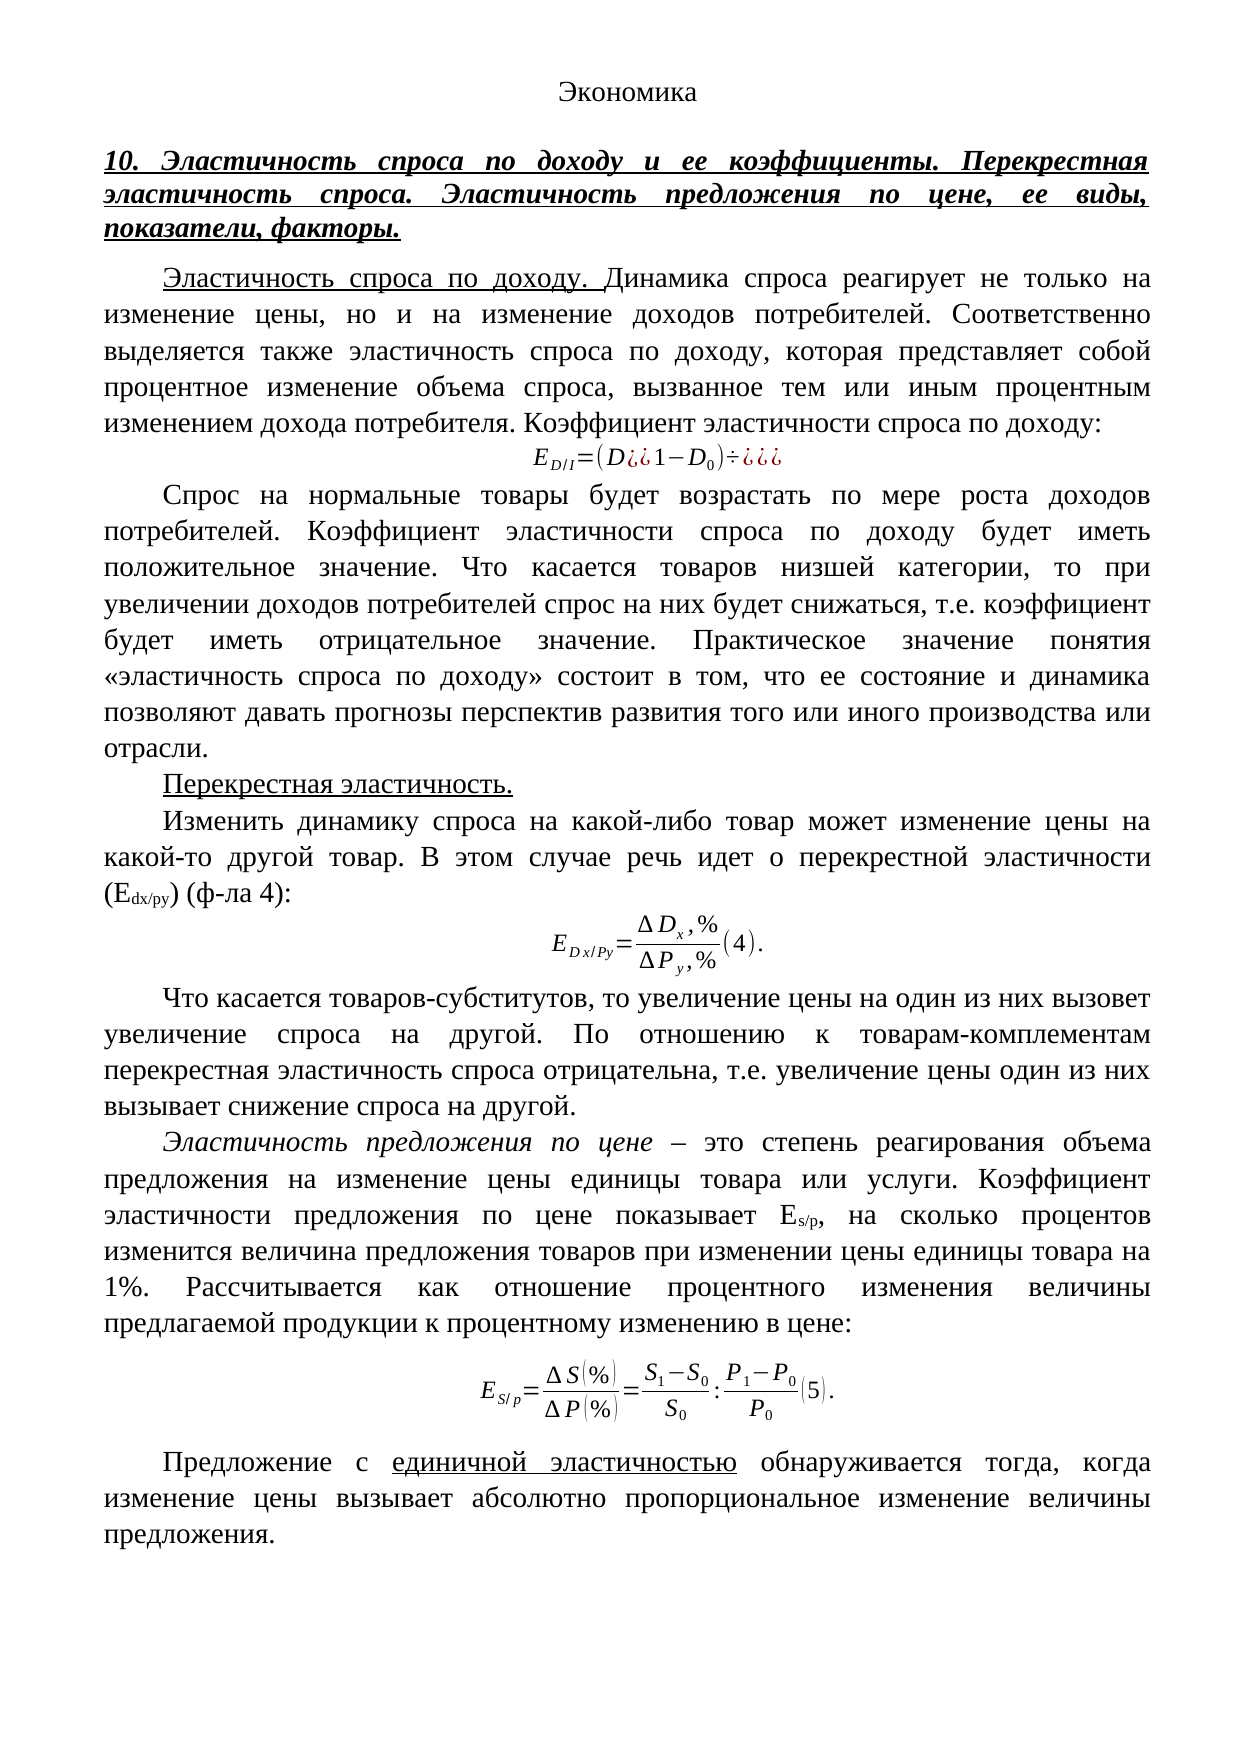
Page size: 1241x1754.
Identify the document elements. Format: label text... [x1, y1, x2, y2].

text 10. Эластичность спроса по доходу и ее коэффициенты. Перекрестная эластичность спроса. Эластичность предложения по цене, ее виды, показатели, факторы. [103, 143, 1152, 244]
text Эластичность предложения по цене – это степень реагирования объема предложения на изменение цены единицы товара или услуги. Коэффициент эластичности предложения по цене показывает Еs/p, на сколько процентов изменится величина предложения товаров при изменении цены единицы товара на 1%. Рассчитывается как отношение процентного изменения величины предлагаемой продукции к процентному изменению в цене: [103, 1124, 1152, 1339]
text Спрос на нормальные товары будет возрастать по мере роста доходов потребителей. Коэффициент эластичности спроса по доходу будет иметь положительное значение. Что касается товаров низшей категории, то при увеличении доходов потребителей спрос на них будет снижаться, т.е. коэффициент будет иметь отрицательное значение. Практическое значение понятия «эластичность спроса по доходу» состоит в том, что ее состояние и динамика позволяют давать прогнозы перспектив развития того или иного производства или отрасли. [103, 477, 1152, 764]
text Предложение с единичной эластичностью обнаруживается тогда, когда изменение цены вызывает абсолютно пропорциональное изменение величины предложения. [103, 1444, 1152, 1549]
text Изменить динамику спроса на какой-либо товар может изменение цены на какой-то другой товар. В этом случае речь идет о перекрестной эластичности (Еdx/py) (ф-ла 4): [103, 803, 1152, 908]
text Эластичность спроса по доходу. Динамика спроса реагирует не только на изменение цены, но и на изменение доходов потребителей. Соответственно выделяется также эластичность спроса по доходу, которая представляет собой процентное изменение объема спроса, вызванное тем или иным процентным изменением дохода потребителя. Коэффициент эластичности спроса по доходу: [103, 260, 1152, 438]
text Что касается товаров-субститутов, то увеличение цены на один из них вызовет увеличение спроса на другой. По отношению к товарам-комплементам перекрестная эластичность спроса отрицательна, т.е. увеличение цены один из них вызывает снижение спроса на другой. [103, 980, 1152, 1122]
text Перекрестная эластичность. [103, 766, 1152, 800]
